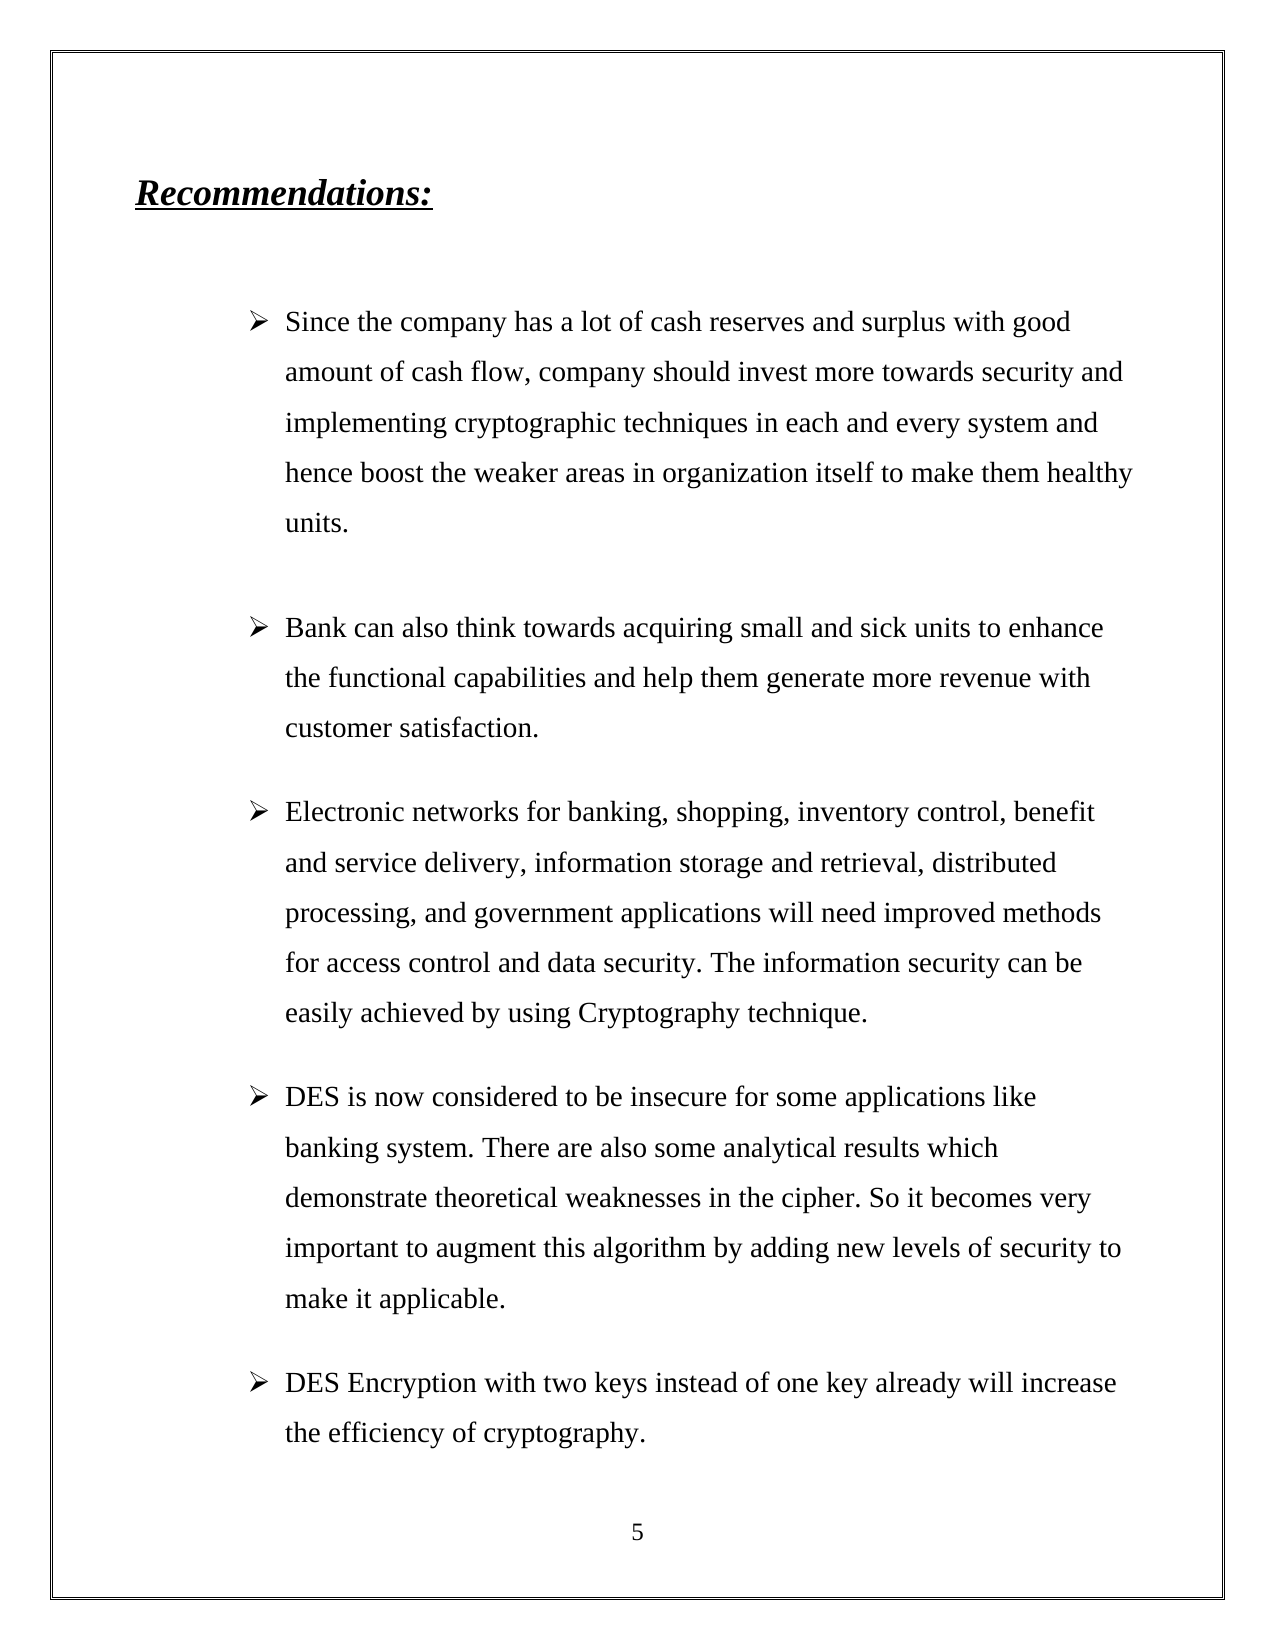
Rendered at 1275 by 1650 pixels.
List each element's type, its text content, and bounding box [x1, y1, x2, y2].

list Recommendations: [135, 171, 1137, 214]
list DES Encryption with two keys instead of one key already will increase the efficiency of cryptography. [247, 1365, 1137, 1449]
list Electronic networks for banking, shopping, inventory control, benefit and service delivery, information storage and retrieval, distributed processing, and government applications will need improved methods for access control and data security. The information security can be easily achieved by using Cryptography technique. [247, 794, 1137, 1029]
list DES is now considered to be insecure for some applications like banking system. There are also some analytical results which demonstrate theoretical weaknesses in the cipher. So it becomes very important to augment this algorithm by adding new levels of security to make it applicable. [247, 1079, 1137, 1314]
list Since the company has a lot of cash reserves and surplus with good amount of cash flow, company should invest more towards security and implementing cryptographic techniques in each and every system and hence boost the weaker areas in organization itself to make them healthy units. [247, 304, 1137, 539]
list Bank can also think towards acquiring small and sick units to enhance the functional capabilities and help them generate more revenue with customer satisfaction. [247, 610, 1137, 744]
